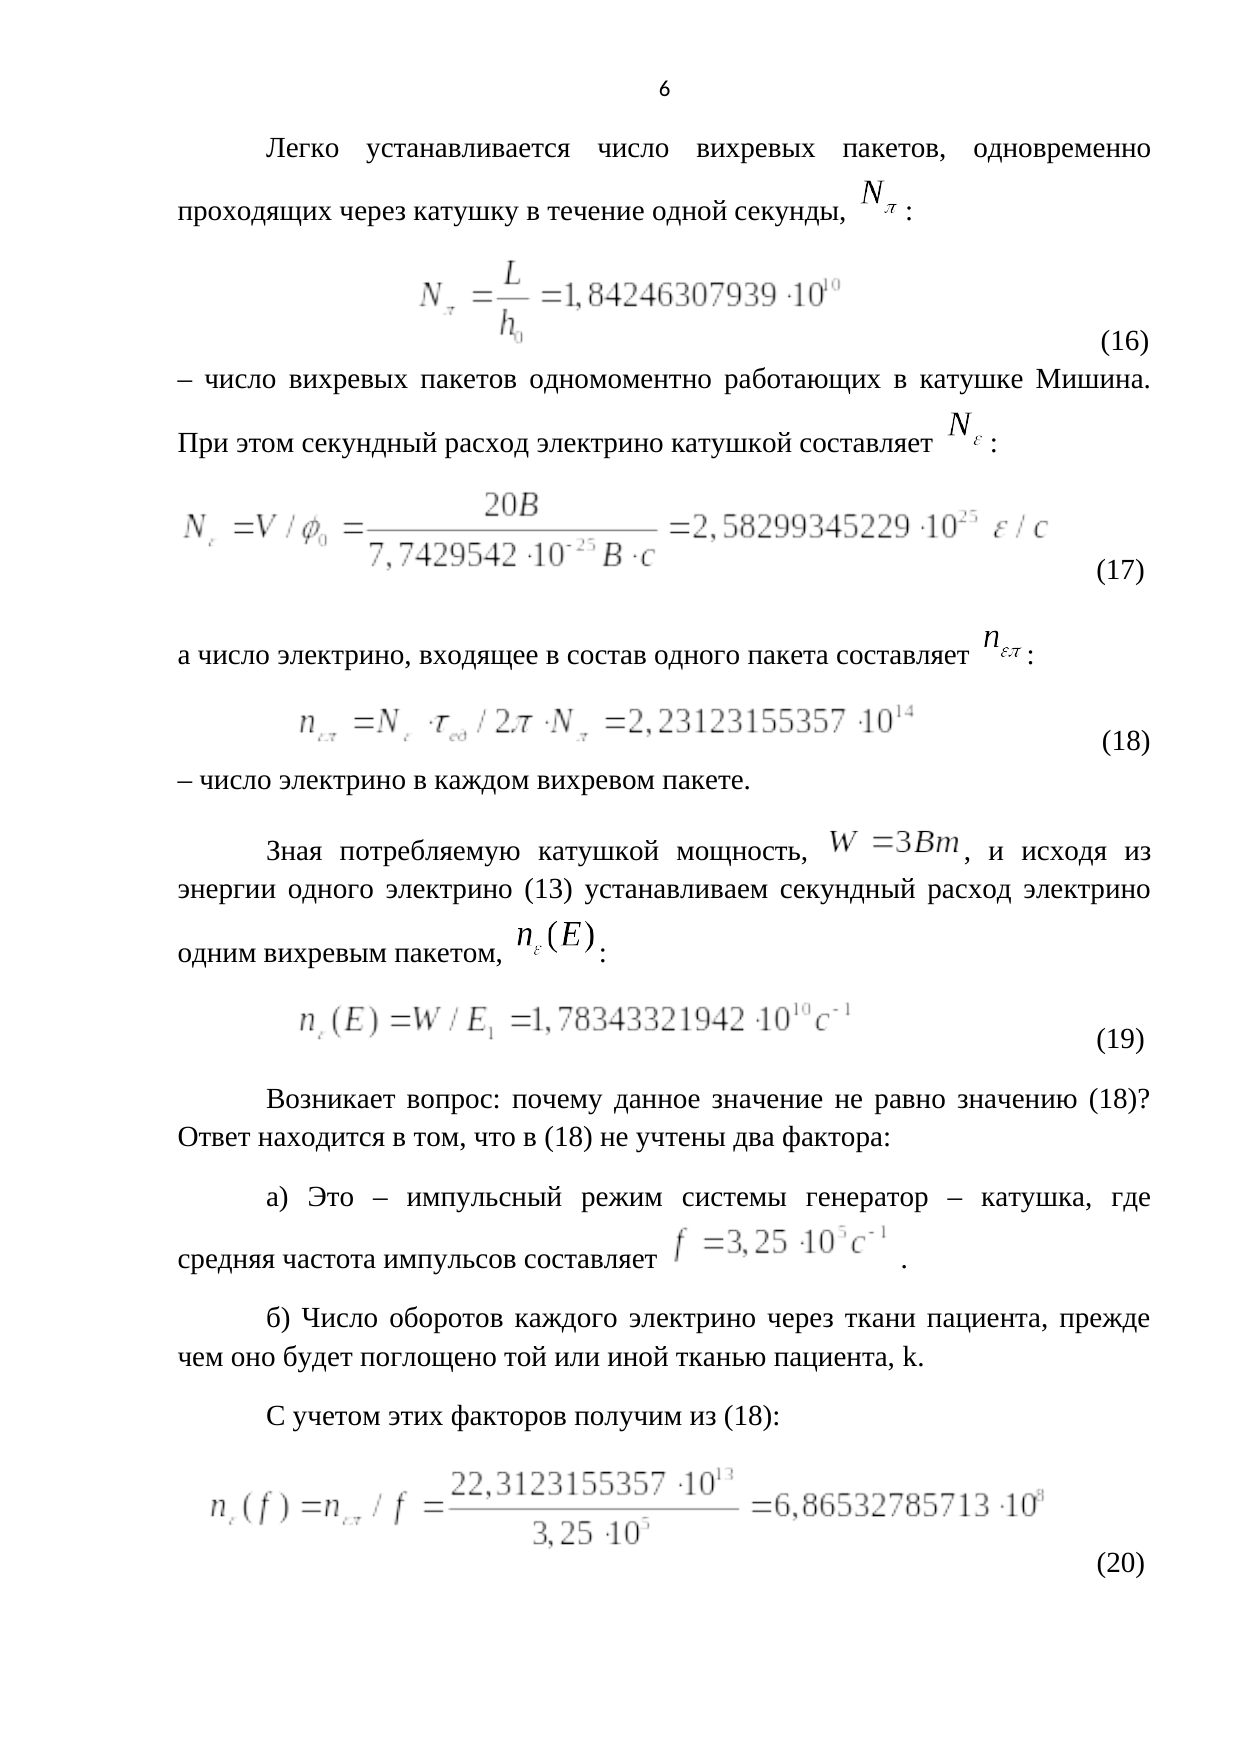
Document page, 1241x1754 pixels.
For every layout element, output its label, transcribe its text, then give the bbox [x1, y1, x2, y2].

text б) Число оборотов каждого электрино через ткани пациента, прежде чем оно будет поглощено той или иной тканью пациента, k. [177, 1300, 1152, 1372]
text а) Это – импульсный режим системы генератор – катушка, где средняя частота импульсов составляет . [177, 1179, 1152, 1274]
text (17) [177, 485, 1152, 586]
text С учетом этих факторов получим из (18): [177, 1398, 1152, 1432]
text Легко устанавливается число вихревых пакетов, одновременно проходящих через катушку в течение одной секунды, : [177, 130, 1152, 227]
text Зная потребляемую катушкой мощность, , и исходя из энергии одного электрино (13) устанавливаем секундный расход электрино одним вихревым пакетом, : [177, 821, 1152, 969]
text Возникает вопрос: почему данное значение не равно значению (18)? Ответ находится в том, что в (18) не учтены два фактора: [177, 1081, 1152, 1153]
text а число электрино, входящее в состав одного пакета составляет : [177, 612, 1152, 671]
text (18) – число электрино в каждом вихревом пакете. [177, 696, 1152, 795]
text (20) [177, 1458, 1152, 1578]
text (19) [177, 995, 1152, 1055]
text (16) – число вихревых пакетов одномоментно работающих в катушке Мишина. При этом секундный расход электрино катушкой составляет : [177, 253, 1152, 459]
